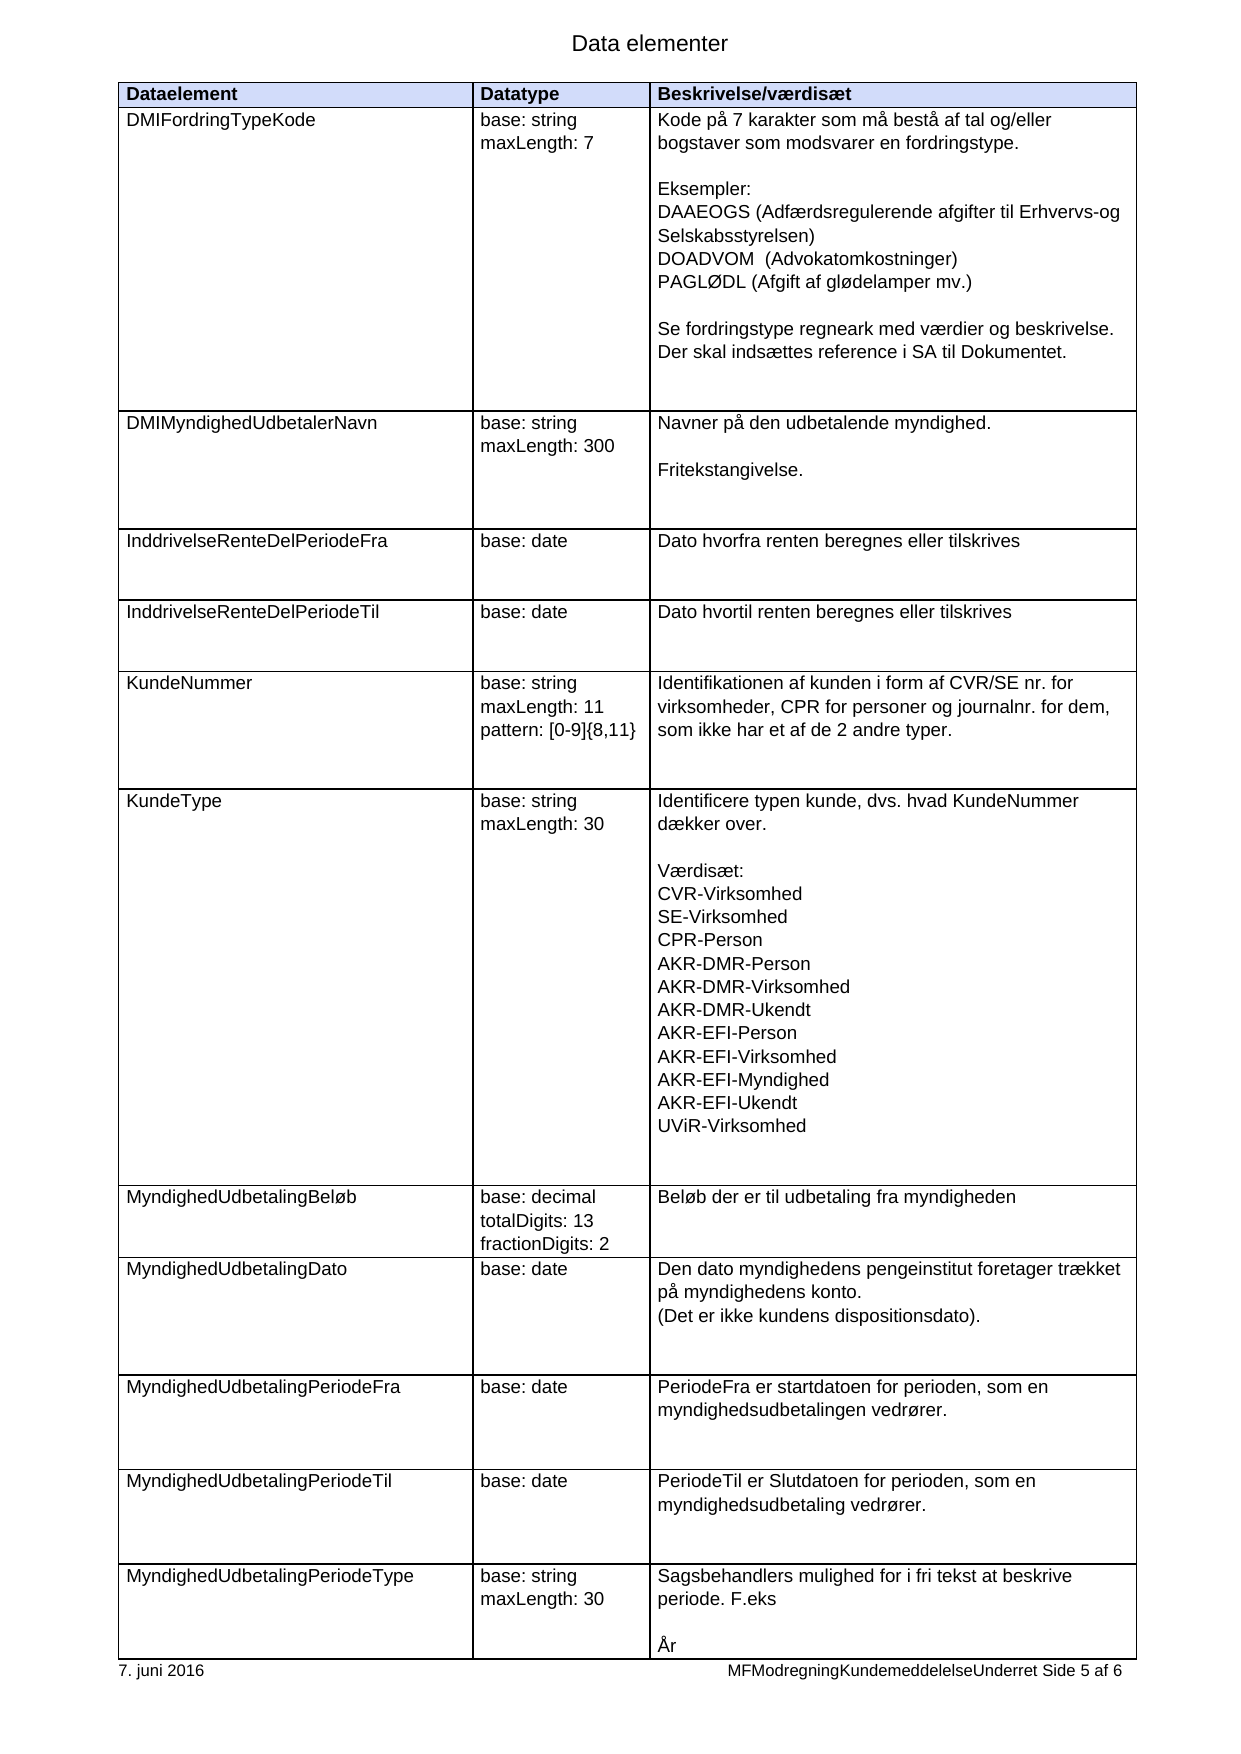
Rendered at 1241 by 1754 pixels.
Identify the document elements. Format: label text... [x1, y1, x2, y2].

table_cell PeriodeFra er startdatoen for perioden, som en myndighedsudbetalingen vedrører. [651, 1376, 1136, 1469]
table_cell MyndighedUdbetalingDato [119, 1258, 472, 1374]
table_cell base: string maxLength: 7 [474, 108, 649, 410]
table_cell Kode på 7 karakter som må bestå af tal og/eller bogstaver som modsvarer en fordringstype. Eksempler: DAAEOGS (Adfærdsregulerende afgifter til Erhvervs-og Selskabsstyrelsen) DOADVOM (Advokatomkostninger) PAGLØDL (Afgift af glødelamper mv.) Se fordringstype regneark med værdier og beskrivelse. Der skal indsættes reference i SA til Dokumentet. [651, 108, 1136, 410]
table_cell InddrivelseRenteDelPeriodeTil [119, 601, 472, 671]
table_cell base: date [474, 1376, 649, 1469]
table_cell Navner på den udbetalende myndighed. Fritekstangivelse. [651, 412, 1136, 528]
table_cell Identifikationen af kunden i form af CVR/SE nr. for virksomheder, CPR for personer og journalnr. for dem, som ikke har et af de 2 andre typer. [651, 672, 1136, 788]
table_cell KundeType [119, 790, 472, 1185]
table_cell base: date [474, 1470, 649, 1563]
table_cell PeriodeTil er Slutdatoen for perioden, som en myndighedsudbetaling vedrører. [651, 1470, 1136, 1563]
table_cell base: string maxLength: 11 pattern: [0-9]{8,11} [474, 672, 649, 788]
table_cell DMIFordringTypeKode [119, 108, 472, 410]
table_cell Identificere typen kunde, dvs. hvad KundeNummer dækker over. Værdisæt: CVR-Virksomhed SE-Virksomhed CPR-Person AKR-DMR-Person AKR-DMR-Virksomhed AKR-DMR-Ukendt AKR-EFI-Person AKR-EFI-Virksomhed AKR-EFI-Myndighed AKR-EFI-Ukendt UViR-Virksomhed [651, 790, 1136, 1185]
table_cell Beløb der er til udbetaling fra myndigheden [651, 1186, 1136, 1256]
table_header Dataelement [119, 83, 472, 107]
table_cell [474, 1565, 649, 1658]
table_cell DMIMyndighedUdbetalerNavn [119, 412, 472, 528]
table_cell Den dato myndighedens pengeinstitut foretager trækket på myndighedens konto. (Det er ikke kundens dispositionsdato). [651, 1258, 1136, 1374]
table_cell base: string maxLength: 300 [474, 412, 649, 528]
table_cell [651, 1565, 1136, 1658]
table_cell InddrivelseRenteDelPeriodeFra [119, 530, 472, 599]
table_cell base: decimal totalDigits: 13 fractionDigits: 2 [474, 1186, 649, 1256]
table_cell base: string maxLength: 30 [474, 790, 649, 1185]
table_cell MyndighedUdbetalingPeriodeFra [119, 1376, 472, 1469]
table_cell base: date [474, 530, 649, 599]
table_cell Dato hvortil renten beregnes eller tilskrives [651, 601, 1136, 671]
table_cell Dato hvorfra renten beregnes eller tilskrives [651, 530, 1136, 599]
table_cell base: date [474, 1258, 649, 1374]
table_cell base: date [474, 601, 649, 671]
table_cell KundeNummer [119, 672, 472, 788]
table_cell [119, 1565, 472, 1658]
table_cell MyndighedUdbetalingBeløb [119, 1186, 472, 1256]
table_header Datatype [474, 83, 649, 107]
table_header Beskrivelse/værdisæt [651, 83, 1136, 107]
table_cell MyndighedUdbetalingPeriodeTil [119, 1470, 472, 1563]
